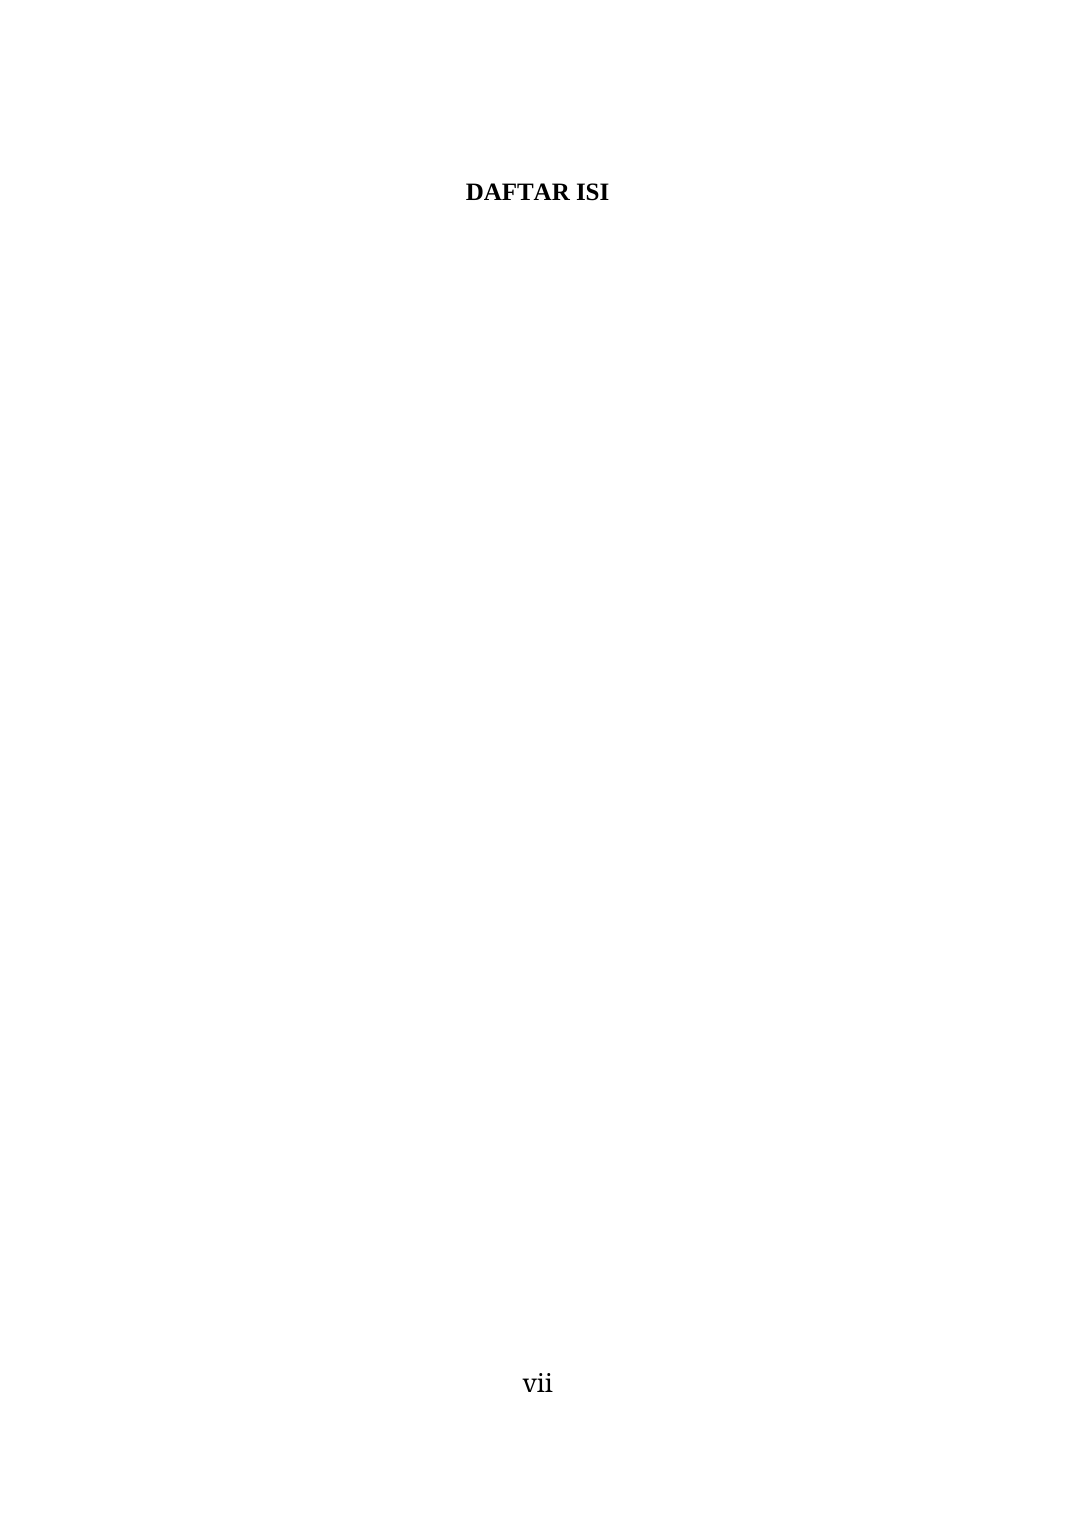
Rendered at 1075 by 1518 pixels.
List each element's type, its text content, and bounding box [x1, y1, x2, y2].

subtitle DAFTAR ISI [177, 177, 898, 206]
